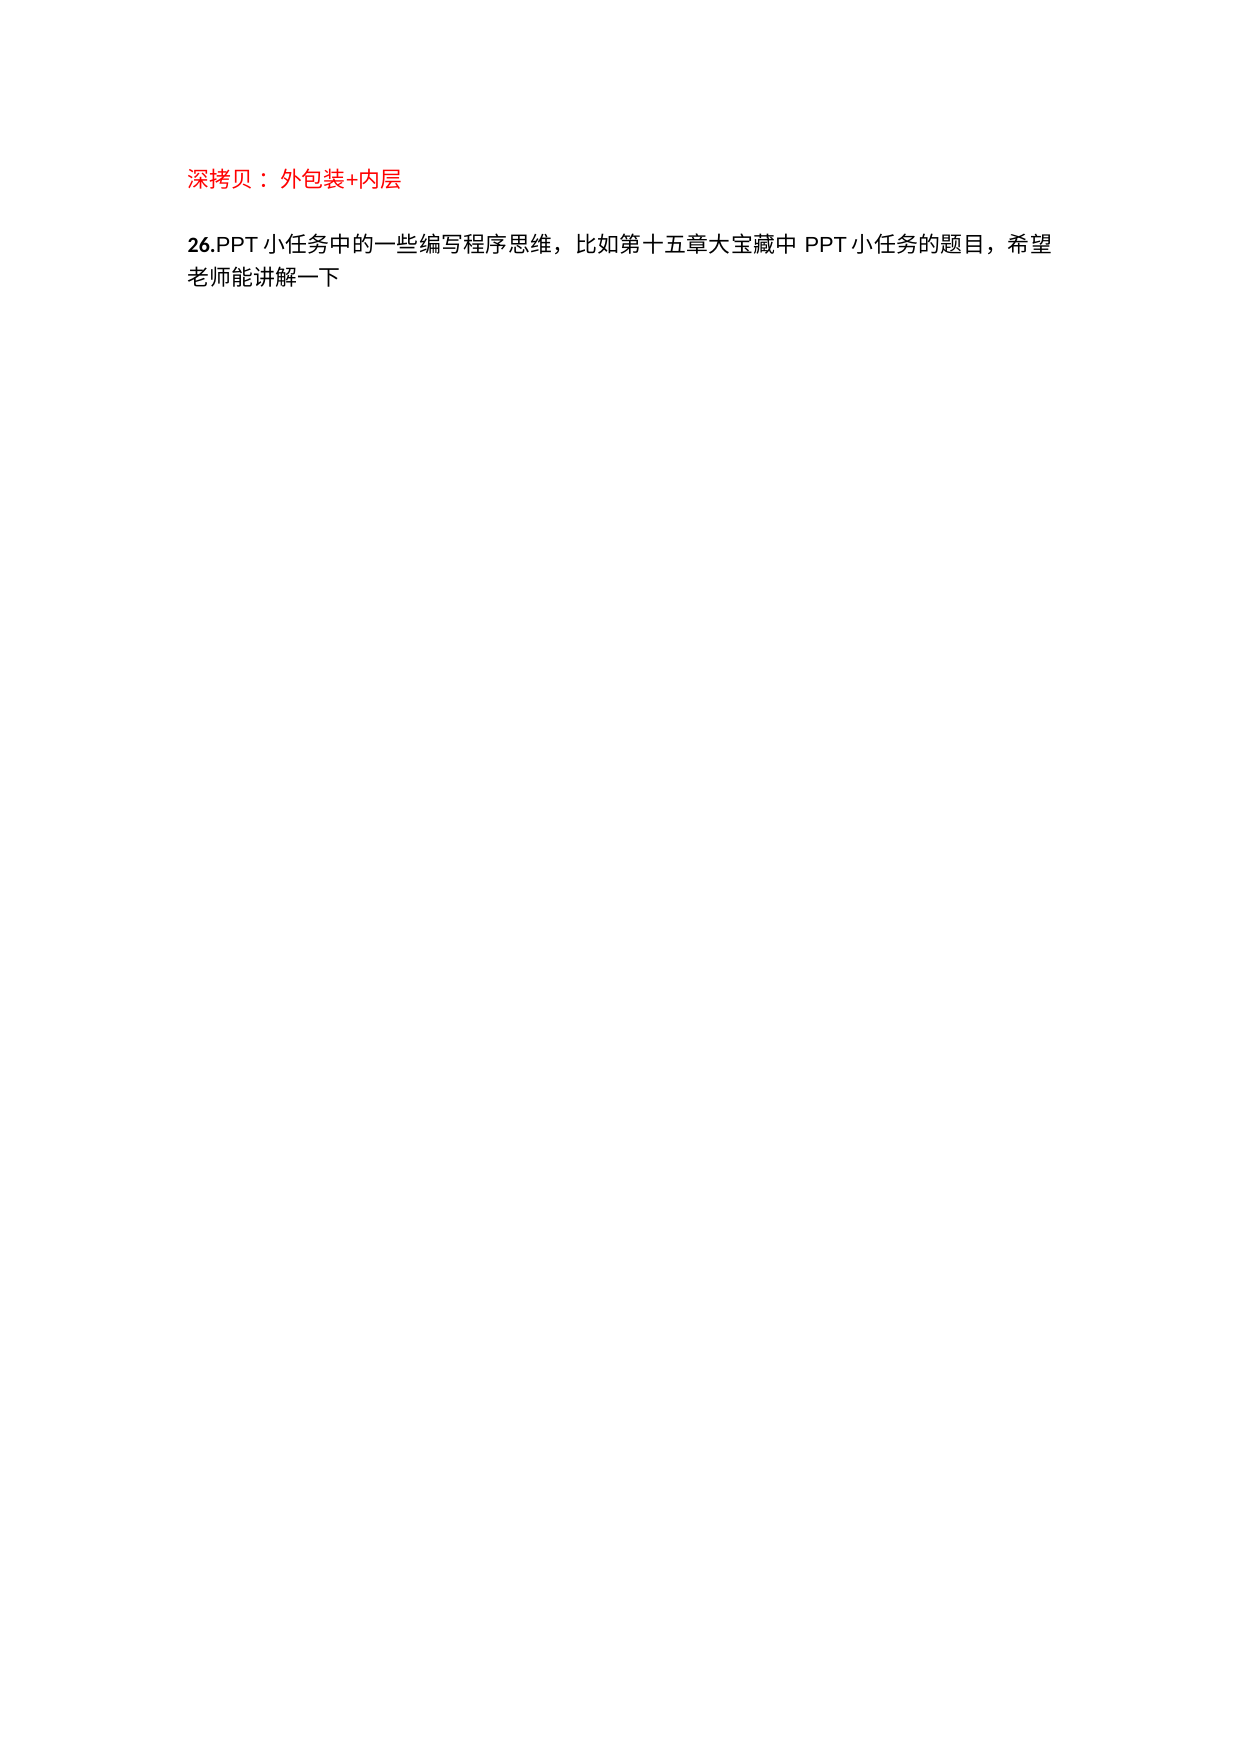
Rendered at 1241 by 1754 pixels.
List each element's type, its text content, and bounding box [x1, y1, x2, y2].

text 26.PPT小任务中的一些编写程序思维，比如第十五章大宝藏中PPT小任务的题目，希望老师能讲解一下 [187, 227, 1053, 292]
text 深拷贝 ：外包装+内层 [187, 162, 1053, 194]
